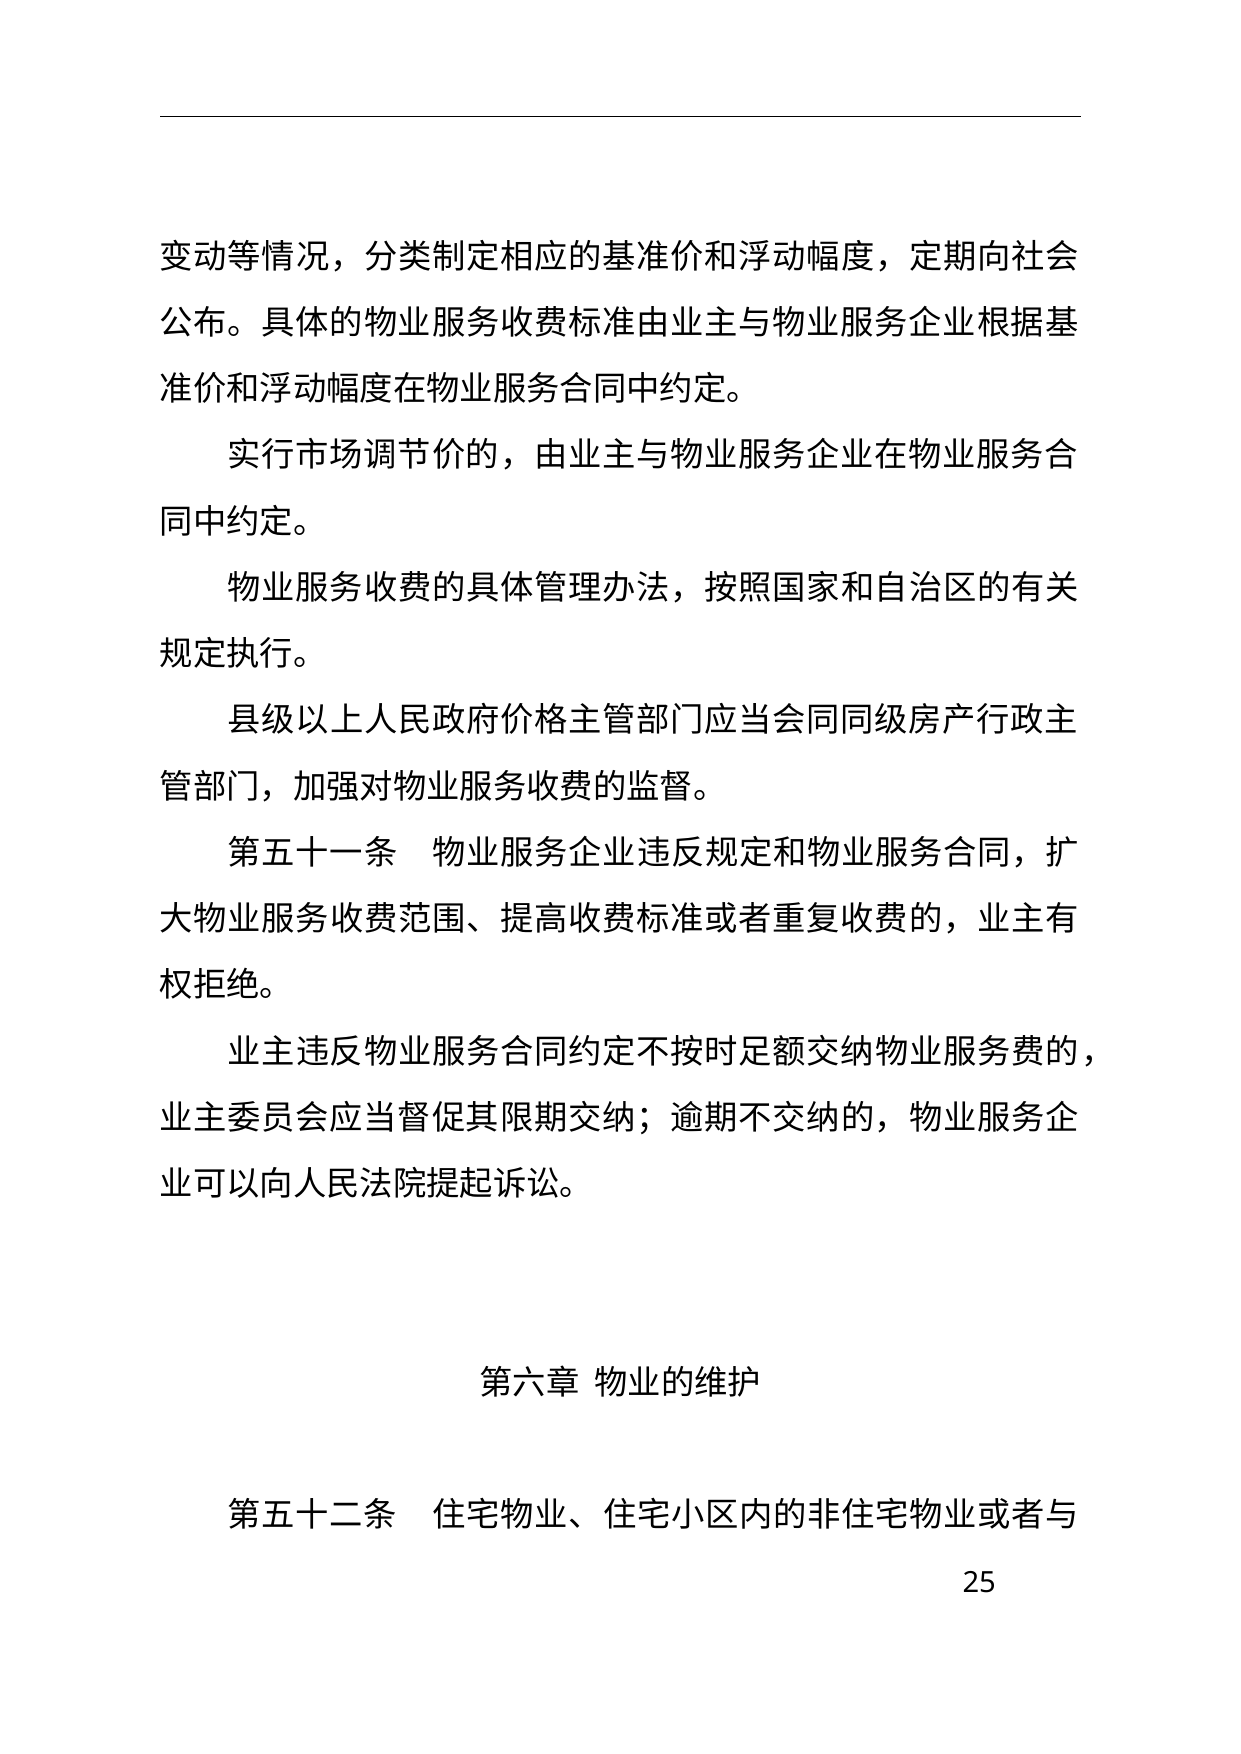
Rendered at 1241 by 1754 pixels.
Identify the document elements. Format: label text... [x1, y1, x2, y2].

text 县级以上人民政府价格主管部门应当会同同级房产行政主管部门，加强对物业服务收费的监督。 [159, 684, 1081, 817]
text 实行市场调节价的，由业主与物业服务企业在物业服务合同中约定。 [159, 419, 1081, 552]
text 第六章 物业的维护 [159, 1347, 1081, 1413]
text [159, 220, 1081, 419]
text 第五十一条 物业服务企业违反规定和物业服务合同，扩大物业服务收费范围、提高收费标准或者重复收费的，业主有权拒绝。 [159, 817, 1081, 1015]
text 物业服务收费的具体管理办法，按照国家和自治区的有关规定执行。 [159, 552, 1081, 684]
text 业主违反物业服务合同约定不按时足额交纳物业服务费的，业主委员会应当督促其限期交纳；逾期不交纳的，物业服务企业可以向人民法院提起诉讼。 [159, 1015, 1081, 1214]
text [159, 1479, 1081, 1545]
